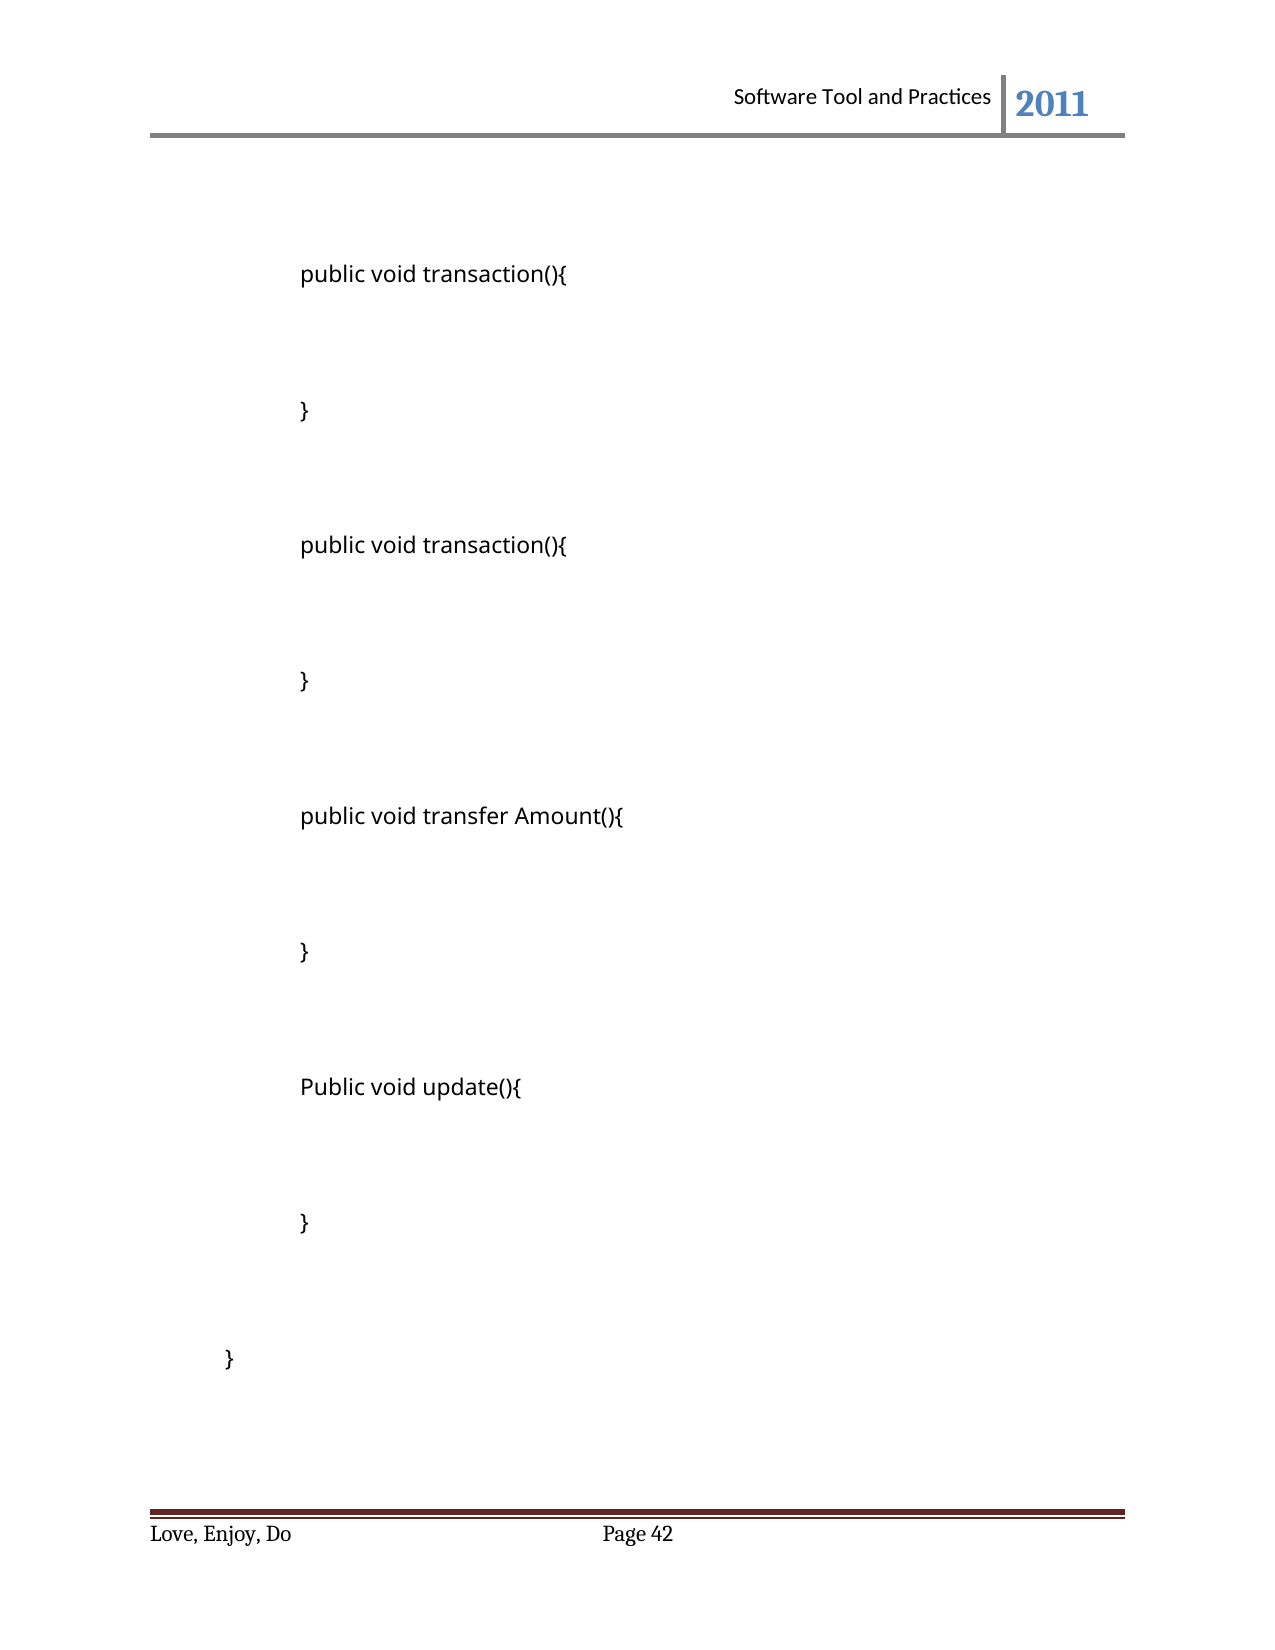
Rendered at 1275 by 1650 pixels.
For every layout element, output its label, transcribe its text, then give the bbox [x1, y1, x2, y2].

text Public void update(){ [225, 1071, 1125, 1102]
text public void transaction(){ [225, 258, 1125, 289]
text } [225, 935, 1125, 967]
text } [225, 1342, 1125, 1373]
text public void transaction(){ [225, 529, 1125, 560]
text public void transfer Amount(){ [225, 800, 1125, 831]
text } [225, 1206, 1125, 1237]
text } [225, 394, 1125, 425]
text } [225, 664, 1125, 696]
